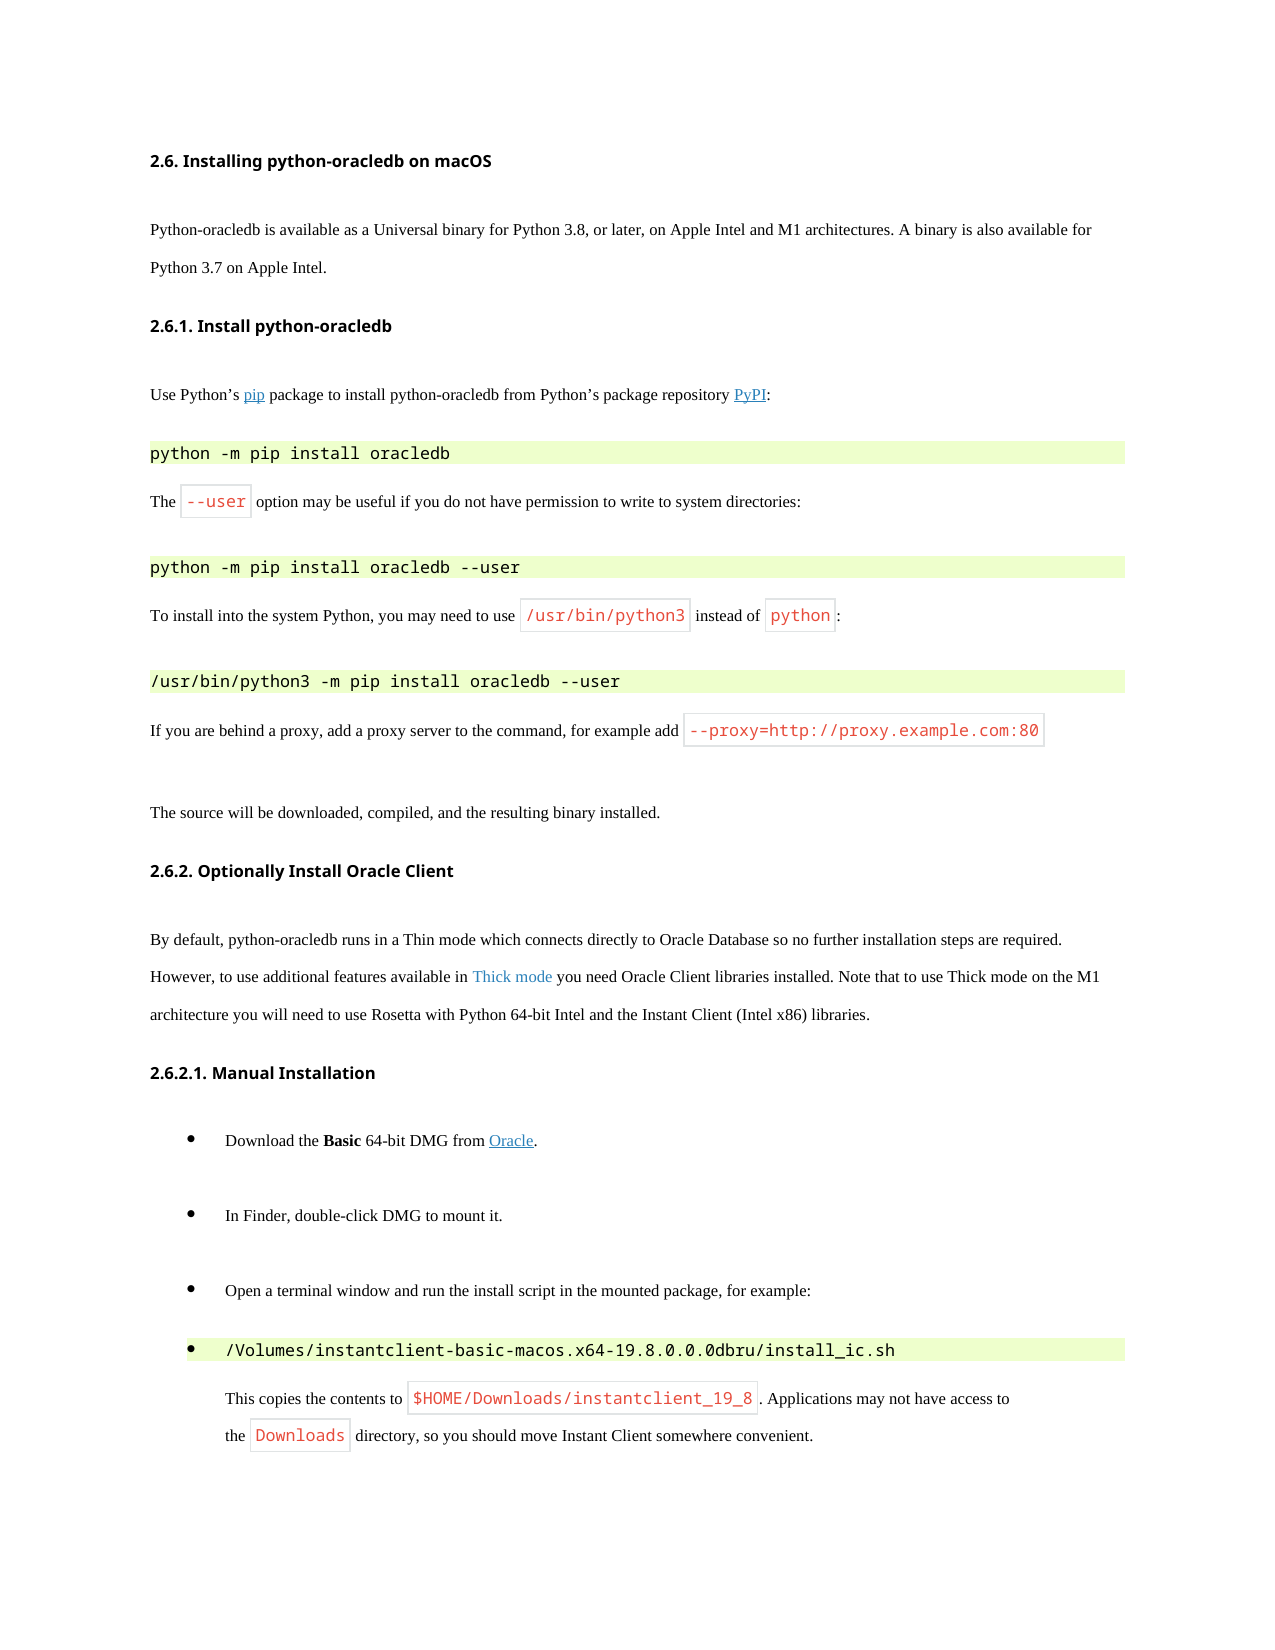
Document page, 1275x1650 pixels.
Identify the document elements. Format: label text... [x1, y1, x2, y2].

text The source will be downloaded, compiled, and the resulting binary installed. [150, 784, 1125, 822]
list /Volumes/instantclient-basic-macos.x64-19.8.0.0.0dbru/install_ic.sh [187, 1338, 1125, 1361]
list Open a terminal window and run the install script in the mounted package, for example: [187, 1263, 1125, 1301]
text The --user option may be useful if you do not have permission to write to system directories: [150, 481, 1125, 518]
text 2.6.2.1. Manual Installation [150, 1061, 1125, 1084]
text /usr/bin/python3 -m pip install oracledb --user [150, 670, 1125, 693]
text This copies the contents to $HOME/Downloads/instantclient_19_8. Applications may not have access to the Downloads directory, so you should move Instant Client somewhere convenient. [225, 1377, 1125, 1452]
list In Finder, double-click DMG to mount it. [187, 1188, 1125, 1226]
text By default, python-oracledb runs in a Thin mode which connects directly to Oracle Database so no further installation steps are required. However, to use additional features available in Thick mode you need Oracle Client libraries installed. Note that to use Thick mode on the M1 architecture you will need to use Rosetta with Python 64-bit Intel and the Instant Client (Intel x86) libraries. [150, 911, 1125, 1024]
list Download the Basic 64-bit DMG from Oracle. [187, 1113, 1125, 1151]
text python -m pip install oracledb [150, 441, 1125, 464]
text Use Python’s pip package to install python-oracledb from Python’s package repository PyPI: [150, 366, 1125, 404]
text 2.6.2. Optionally Install Oracle Client [150, 859, 1125, 882]
text To install into the system Python, you may need to use /usr/bin/python3 instead of python: [150, 595, 1125, 632]
text If you are behind a proxy, add a proxy server to the command, for example add --proxy=http://proxy.example.com:80 [150, 709, 1125, 747]
text python -m pip install oracledb --user [150, 556, 1125, 578]
text 2.6. Installing python-oracledb on macOS [150, 150, 1125, 173]
text Python-oracledb is available as a Universal binary for Python 3.8, or later, on Apple Intel and M1 architectures. A binary is also available for Python 3.7 on Apple Intel. [150, 202, 1125, 277]
text 2.6.1. Install python-oracledb [150, 314, 1125, 337]
